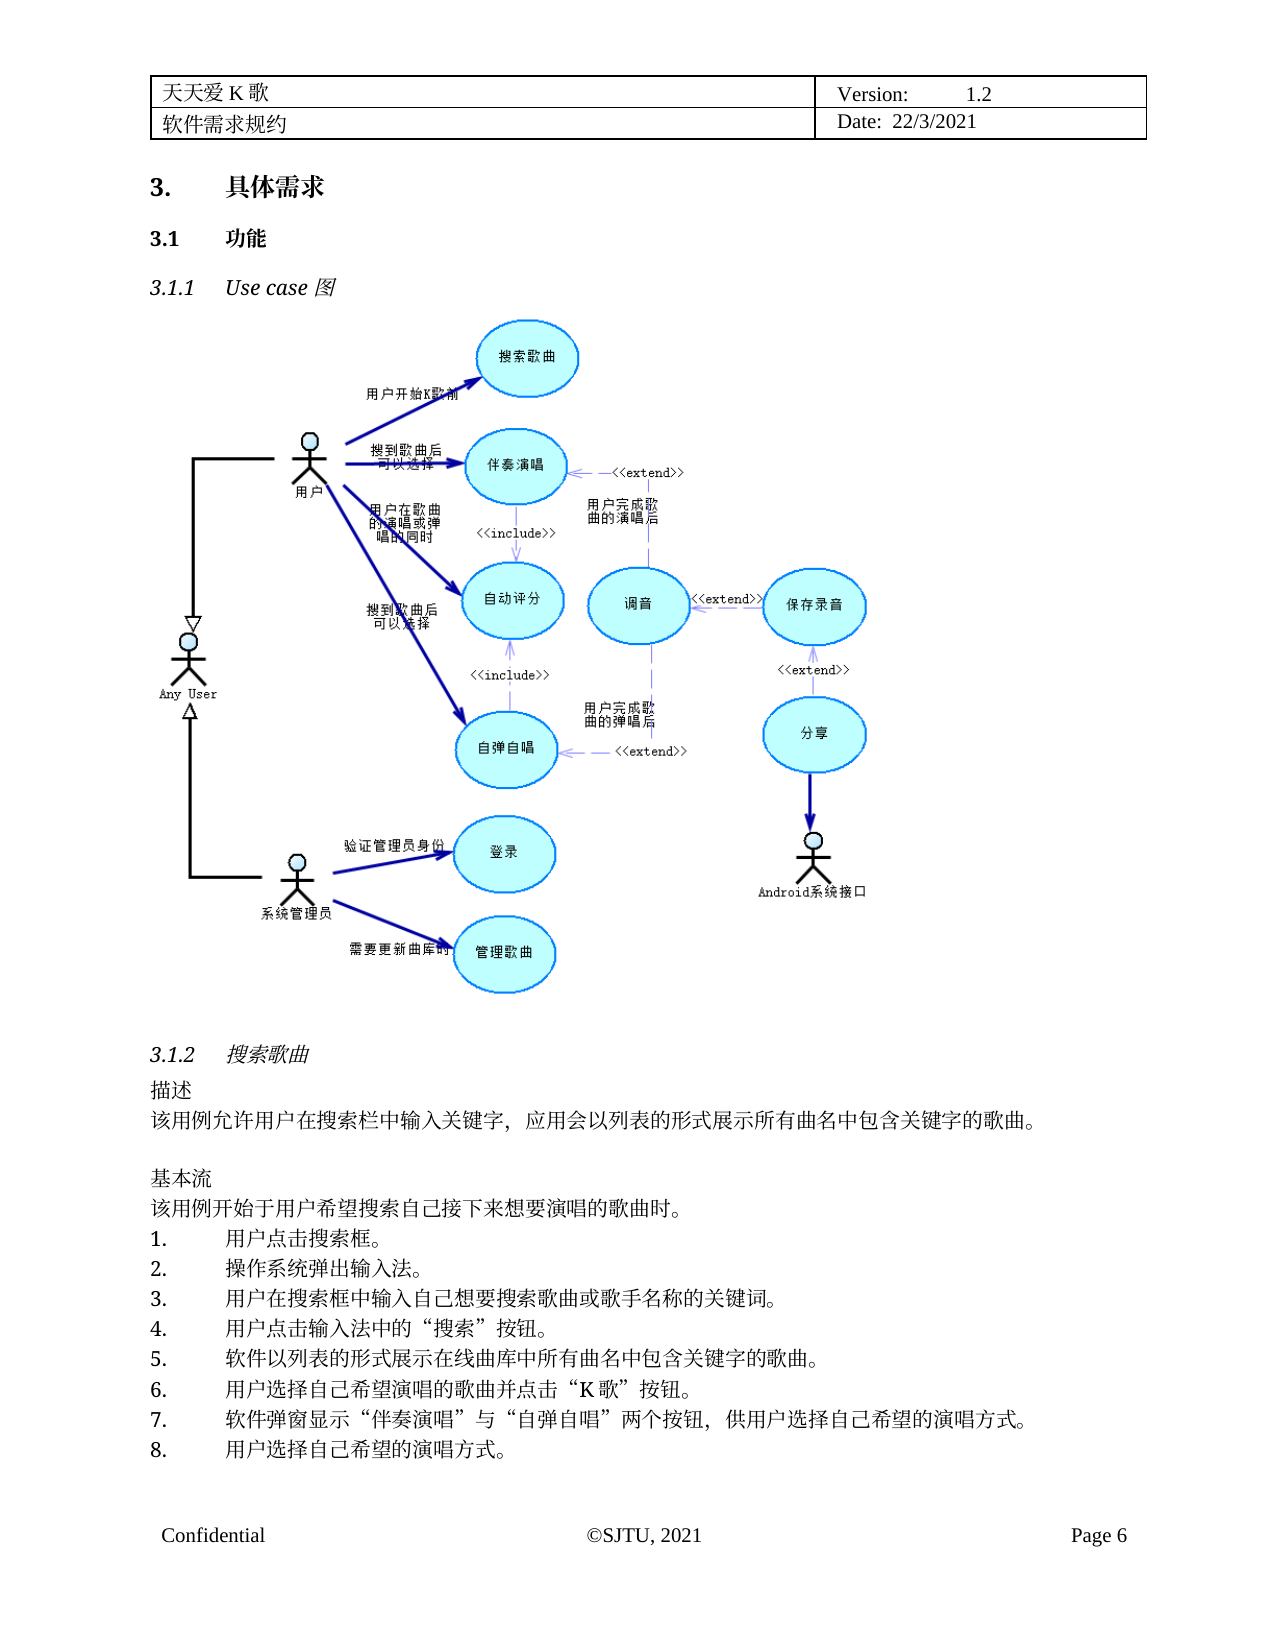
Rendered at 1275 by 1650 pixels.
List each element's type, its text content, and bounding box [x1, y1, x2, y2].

subtitle 具体需求 [150, 168, 1125, 204]
text 该用例允许用户在搜索栏中输入关键字，应用会以列表的形式展示所有曲名中包含关键字的歌曲。 [150, 1104, 1125, 1134]
text 6. 用户选择自己希望演唱的歌曲并点击“K歌”按钮。 [150, 1373, 1125, 1403]
text 基本流 [150, 1163, 1125, 1193]
text 8. 用户选择自己希望的演唱方式。 [150, 1433, 1125, 1463]
text 4. 用户点击输入法中的“搜索”按钮。 [150, 1313, 1125, 1343]
subtitle Use case 图 [150, 272, 1125, 302]
subtitle 功能 [150, 223, 1125, 253]
text 5. 软件以列表的形式展示在线曲库中所有曲名中包含关键字的歌曲。 [150, 1343, 1125, 1373]
text 7. 软件弹窗显示“伴奏演唱”与“自弹自唱”两个按钮，供用户选择自己希望的演唱方式。 [150, 1403, 1125, 1433]
text 3. 用户在搜索框中输入自己想要搜索歌曲或歌手名称的关键词。 [150, 1283, 1125, 1313]
text 2. 操作系统弹出输入法。 [150, 1253, 1125, 1283]
text 该用例开始于用户希望搜索自己接下来想要演唱的歌曲时。 [150, 1193, 1125, 1222]
picture [150, 307, 873, 1026]
text 1. 用户点击搜索框。 [150, 1222, 1125, 1253]
subtitle 搜索歌曲 [150, 1038, 1125, 1068]
text 描述 [150, 1074, 1125, 1104]
